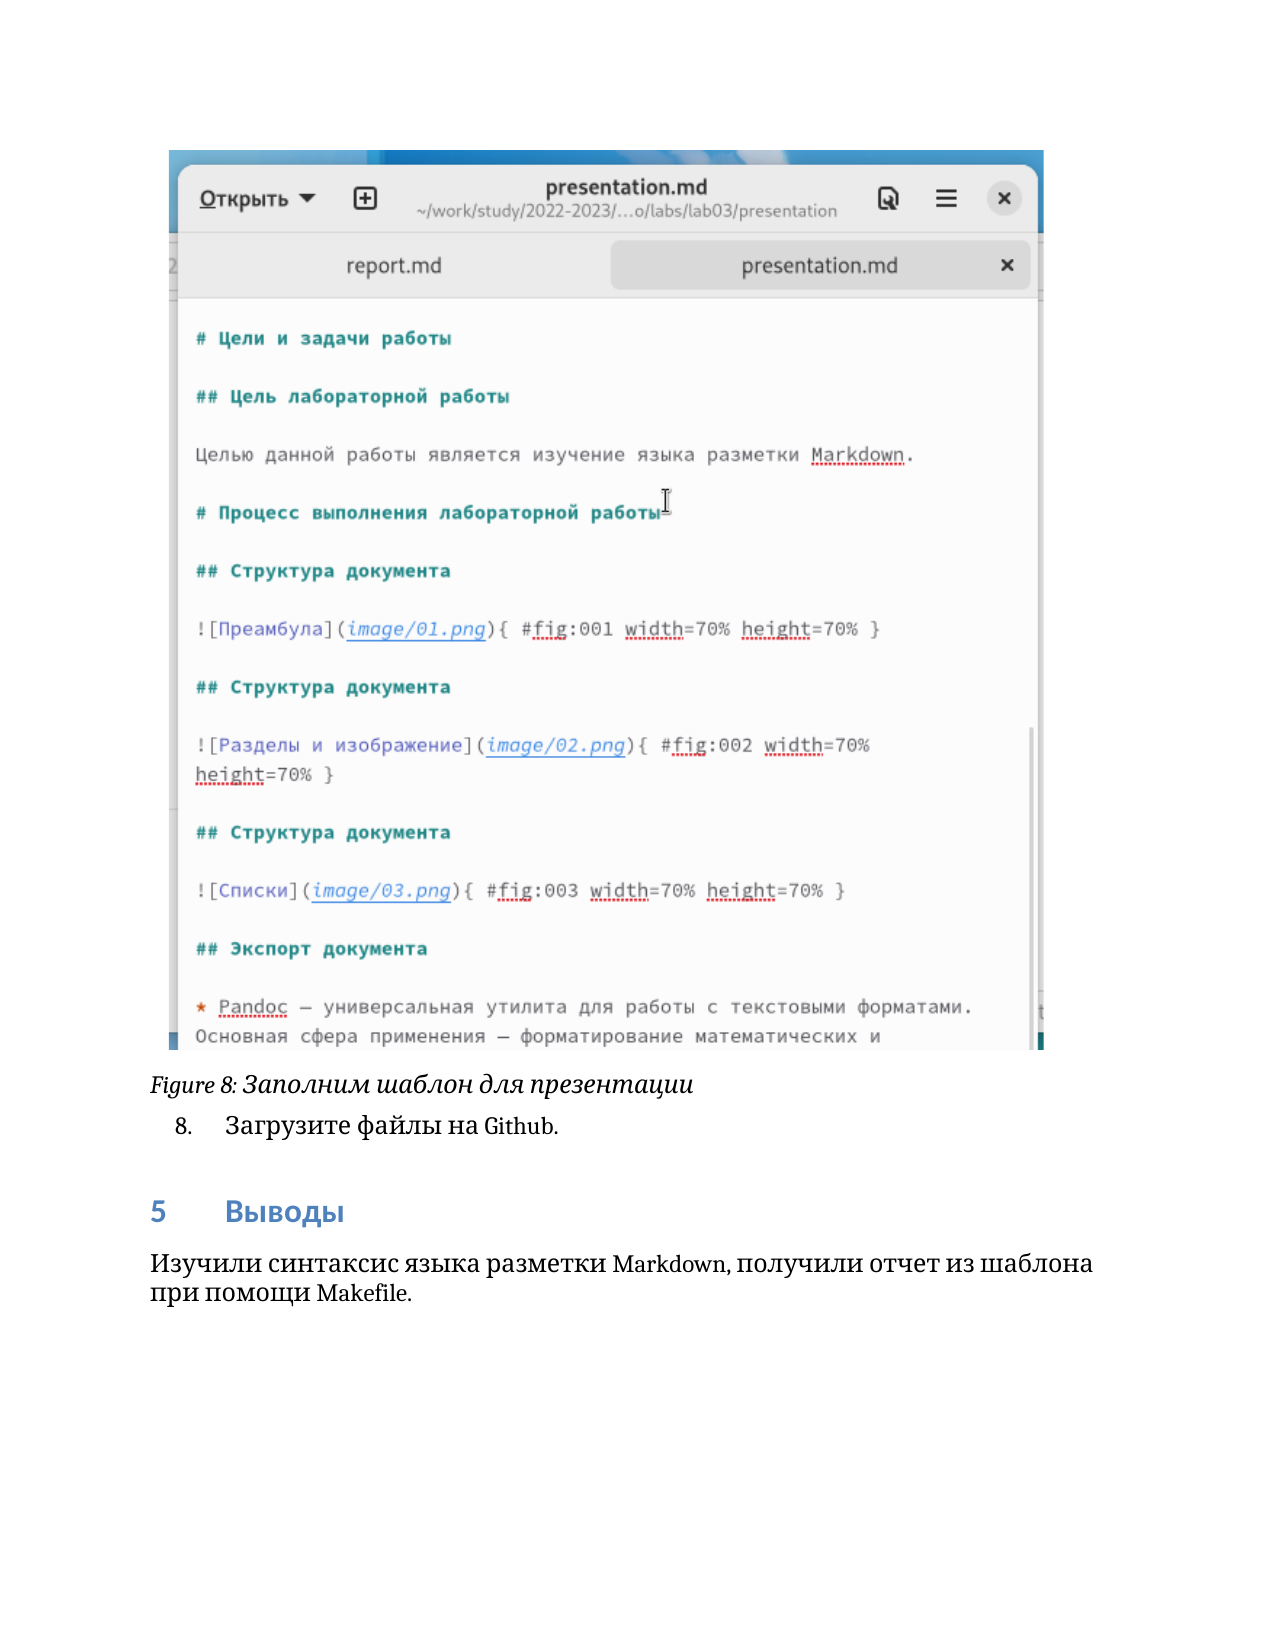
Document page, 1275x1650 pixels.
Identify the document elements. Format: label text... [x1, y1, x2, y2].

list Загрузите файлы на Github. [175, 1112, 1125, 1141]
text Изучили синтаксис языка разметки Markdown, получили отчет из шаблона при помощи Makefile. [150, 1250, 1125, 1307]
picture [168, 150, 1044, 1050]
text Figure 8: Заполним шаблон для презентации [150, 1071, 1125, 1099]
subtitle 5 Выводы [150, 1191, 1125, 1231]
